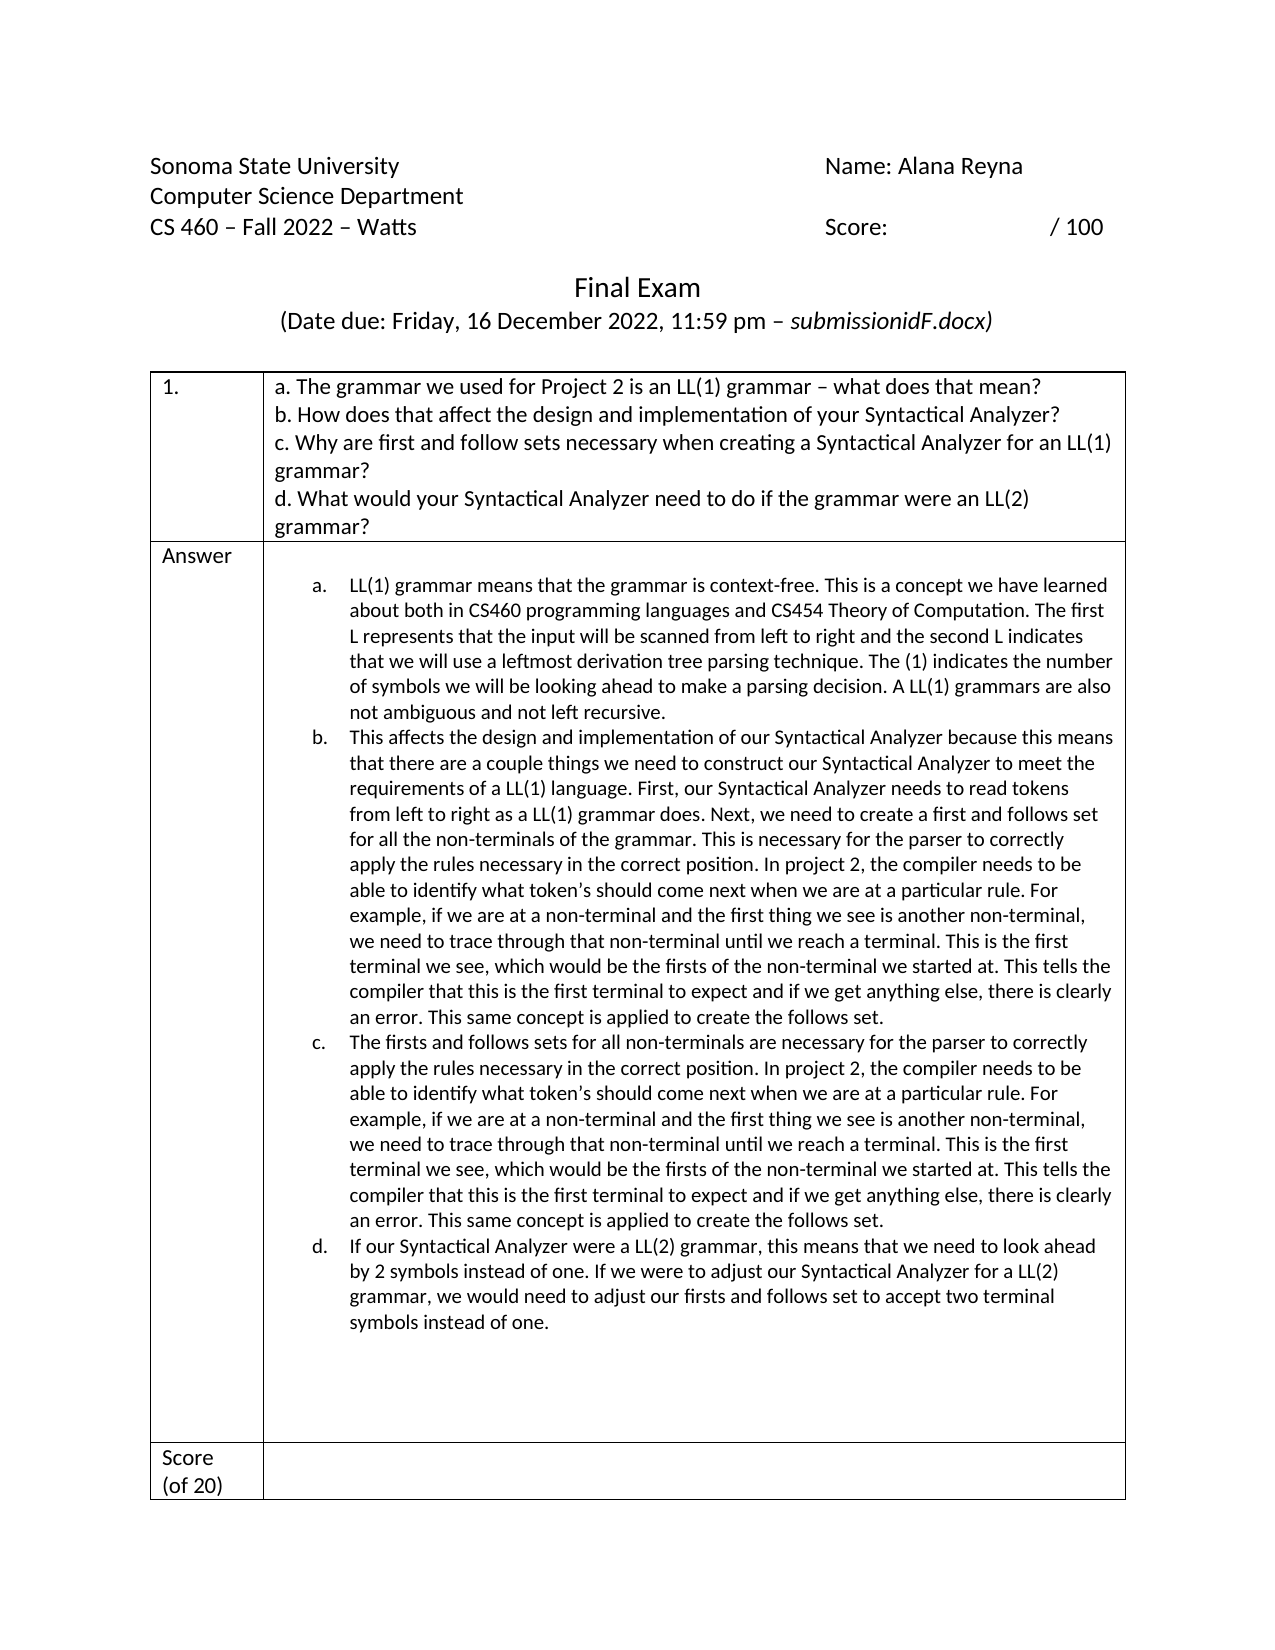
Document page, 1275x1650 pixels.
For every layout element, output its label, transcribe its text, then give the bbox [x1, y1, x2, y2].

table_cell Answer [151, 542, 263, 1442]
text (Date due: Friday, 16 December 2022, 11:59 pm – submissionidF.docx) [150, 305, 1125, 336]
text Sonoma State University Name: Alana Reyna [150, 150, 1125, 181]
text CS 460 – Fall 2022 – Watts Score: / 100 [150, 211, 1125, 242]
table_cell [264, 1443, 1125, 1499]
text Computer Science Department [150, 181, 1125, 211]
text Final Exam [150, 269, 1125, 305]
table_header a. The grammar we used for Project 2 is an LL(1) grammar – what does that mean? b. How does that affect the design and implementation of your Syntactical Analyzer? c. Why are first and follow sets necessary when creating a Syntactical Analyzer for an LL(1) grammar? d. What would your Syntactical Analyzer need to do if the grammar were an LL(2) grammar? [264, 373, 1125, 541]
table_cell LL(1) grammar means that the grammar is context-free. This is a concept we have learned about both in CS460 programming languages and CS454 Theory of Computation. The first L represents that the input will be scanned from left to right and the second L indicates that we will use a leftmost derivation tree parsing technique. The (1) indicates the number of symbols we will be looking ahead to make a parsing decision. A LL(1) grammars are also not ambiguous and not left recursive. This affects the design and implementation of our Syntactical Analyzer because this means that there are a couple things we need to construct our Syntactical Analyzer to meet the requirements of a LL(1) language. First, our Syntactical Analyzer needs to read tokens from left to right as a LL(1) grammar does. Next, we need to create a first and follows set for all the non-terminals of the grammar. This is necessary for the parser to correctly apply the rules necessary in the correct position. In project 2, the compiler needs to be able to identify what token’s should come next when we are at a particular rule. For example, if we are at a non-terminal and the first thing we see is another non-terminal, we need to trace through that non-terminal until we reach a terminal. This is the first terminal we see, which would be the firsts of the non-terminal we started at. This tells the compiler that this is the first terminal to expect and if we get anything else, there is clearly an error. This same concept is applied to create the follows set. The firsts and follows sets for all non-terminals are necessary for the parser to correctly apply the rules necessary in the correct position. In project 2, the compiler needs to be able to identify what token’s should come next when we are at a particular rule. For example, if we are at a non-terminal and the first thing we see is another non-terminal, we need to trace through that non-terminal until we reach a terminal. This is the first terminal we see, which would be the firsts of the non-terminal we started at. This tells the compiler that this is the first terminal to expect and if we get anything else, there is clearly an error. This same concept is applied to create the follows set. If our Syntactical Analyzer were a LL(2) grammar, this means that we need to look ahead by 2 symbols instead of one. If we were to adjust our Syntactical Analyzer for a LL(2) grammar, we would need to adjust our firsts and follows set to accept two terminal symbols instead of one. [264, 542, 1125, 1442]
table_header 1. [151, 373, 263, 541]
table_cell Score (of 20) [151, 1443, 263, 1499]
